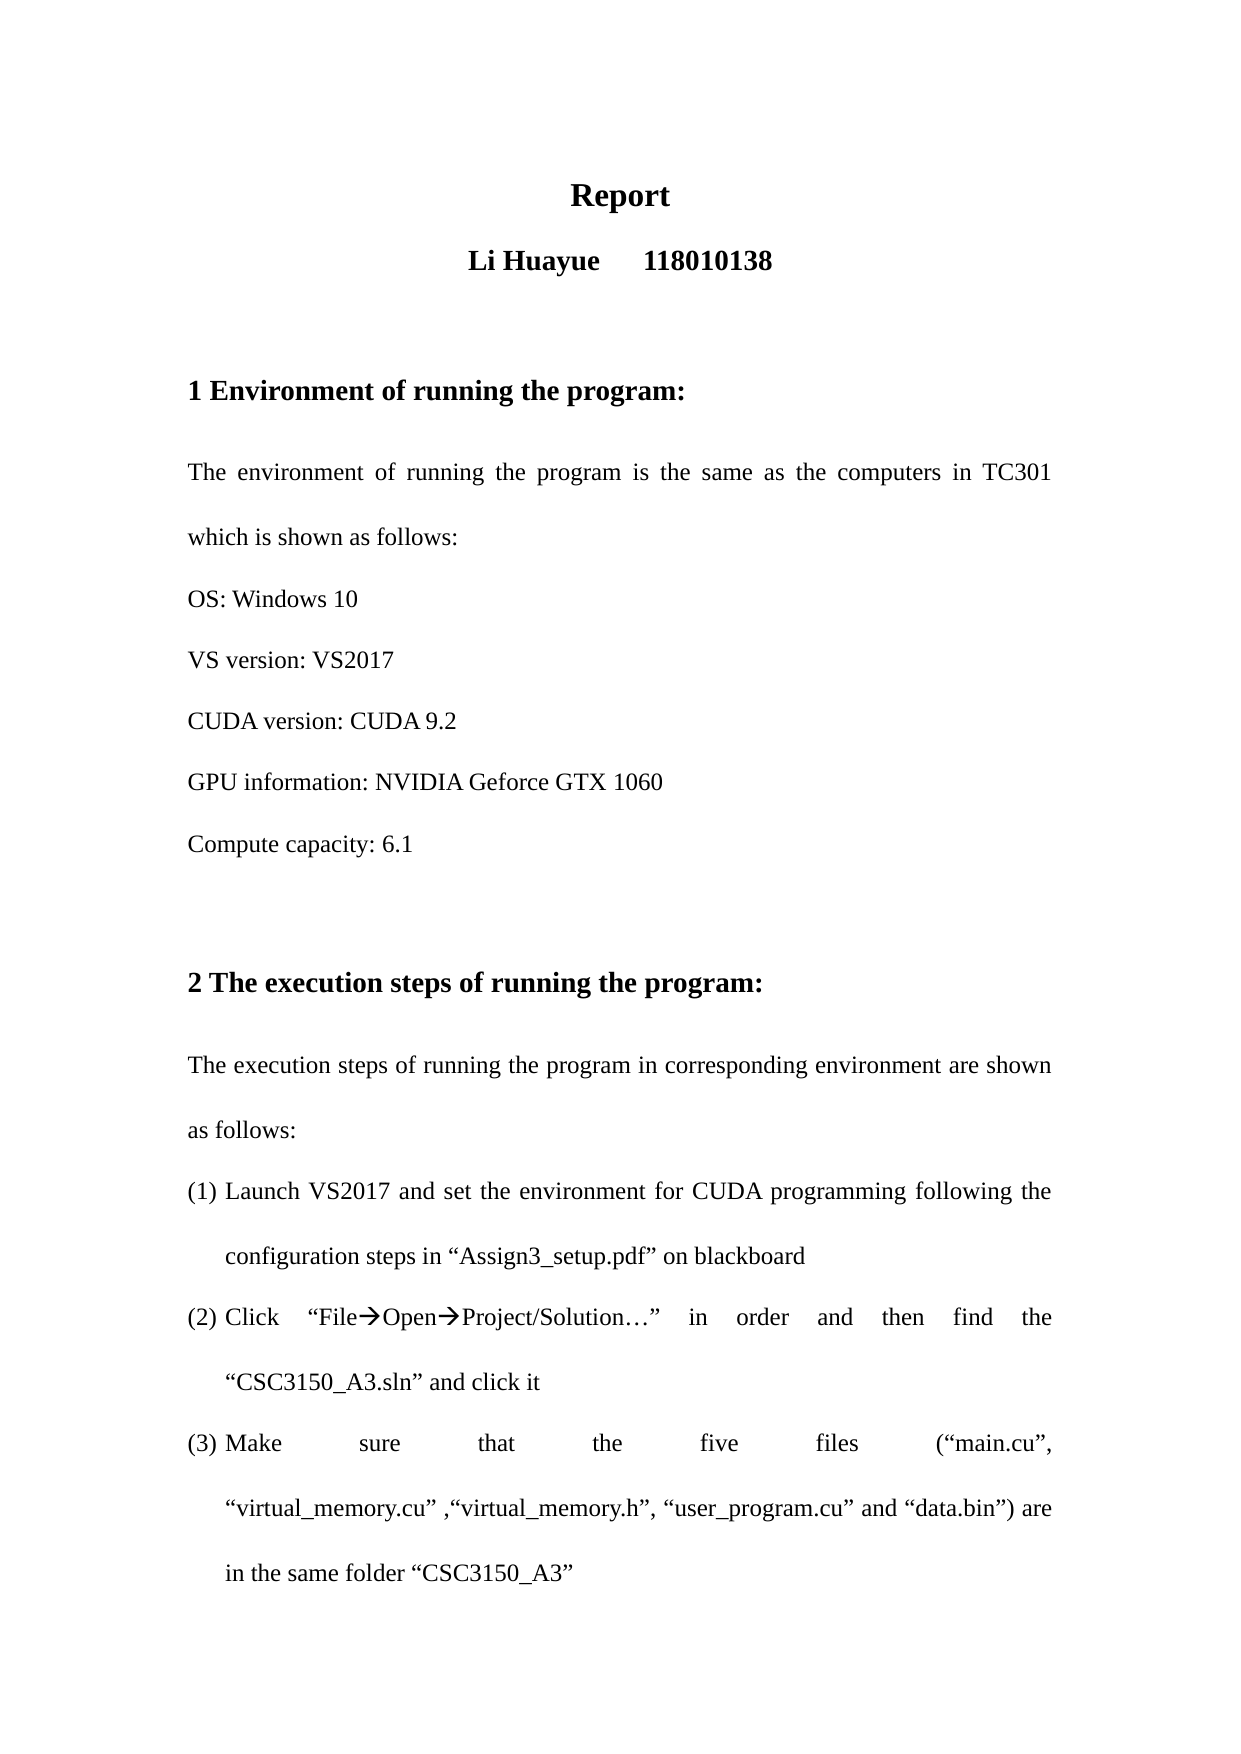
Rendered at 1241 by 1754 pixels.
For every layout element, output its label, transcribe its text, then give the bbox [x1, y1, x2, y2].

text VS version: VS2017 [187, 643, 1053, 676]
text GPU information: NVIDIA Geforce GTX 1060 [187, 766, 1053, 798]
text 2 The execution steps of running the program: [187, 949, 1053, 1014]
text The execution steps of running the program in corresponding environment are shown as follows: [187, 1048, 1053, 1145]
text Compute capacity: 6.1 [187, 827, 1053, 859]
list Launch VS2017 and set the environment for CUDA programming following the configuration steps in “Assign3_setup.pdf” on blackboard [187, 1174, 1053, 1272]
list Click “FileOpenProject/Solution…” in order and then find the “CSC3150_A3.sln” and click it [187, 1300, 1053, 1398]
text Li Huayue 118010138 [187, 227, 1053, 292]
text OS: Windows 10 [187, 582, 1053, 614]
list Make sure that the five files (“main.cu”, “virtual_memory.cu” ,“virtual_memory.h”, “user_program.cu” and “data.bin”) are in the same folder “CSC3150_A3” [187, 1427, 1053, 1589]
text Report [187, 162, 1053, 227]
text CUDA version: CUDA 9.2 [187, 704, 1053, 737]
text The environment of running the program is the same as the computers in TC301 which is shown as follows: [187, 456, 1053, 553]
text 1 Environment of running the program: [187, 357, 1053, 422]
